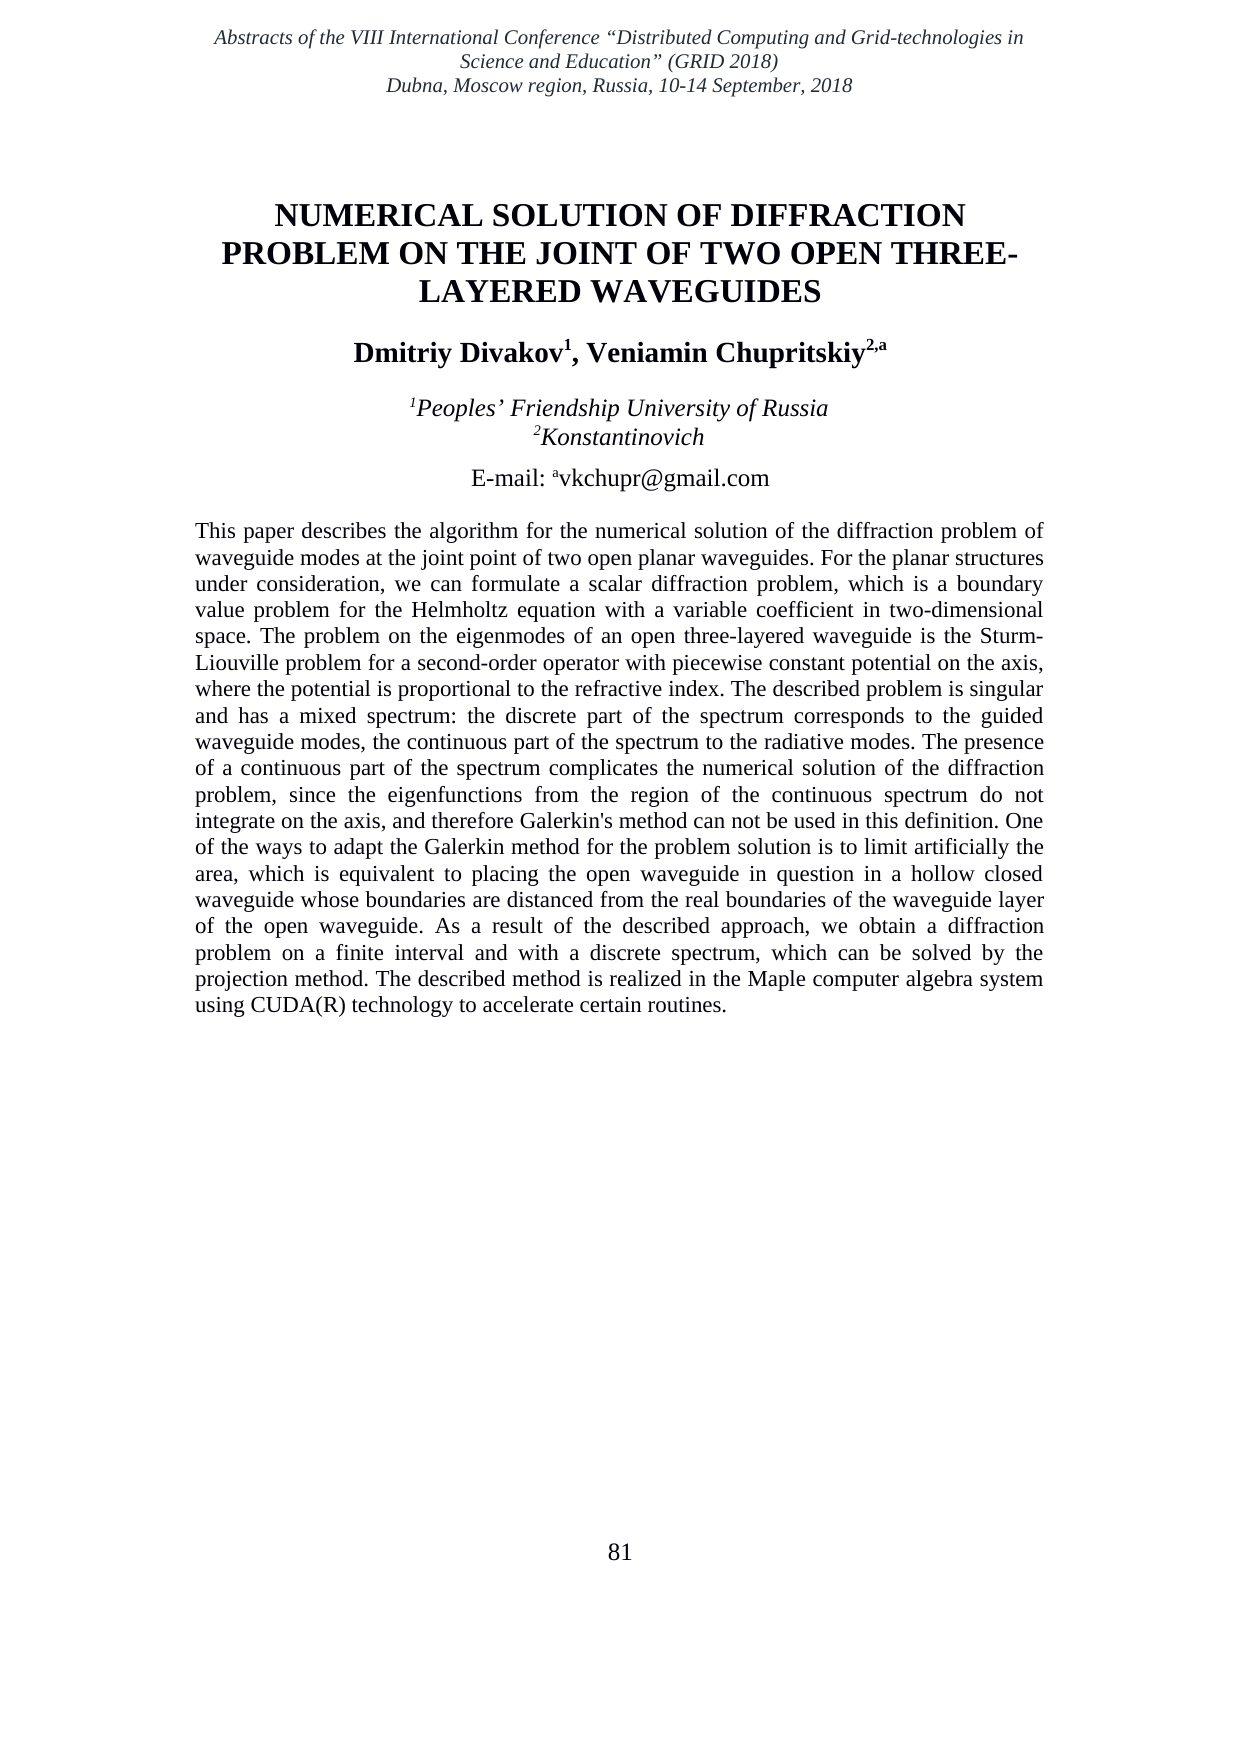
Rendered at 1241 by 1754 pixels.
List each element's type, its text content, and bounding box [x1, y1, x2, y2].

title NUMERICAL SOLUTION OF DIFFRACTION PROBLEM ON THE JOINT OF TWO OPEN THREE-LAYERED WAVEGUIDES [195, 195, 1045, 310]
text 1Peoples’ Friendship University of Russia [195, 393, 1045, 422]
text 2Konstantinovich [195, 422, 1045, 451]
text Dmitriy Divakov1, Veniamin Chupritskiy2,a [195, 335, 1045, 368]
text E-mail: avkchupr@gmail.com [195, 463, 1045, 492]
text This paper describes the algorithm for the numerical solution of the diffraction problem of waveguide modes at the joint point of two open planar waveguides. For the planar structures under consideration, we can formulate a scalar diffraction problem, which is a boundary value problem for the Helmholtz equation with a variable coefficient in two-dimensional space. The problem on the eigenmodes of an open three-layered waveguide is the Sturm-Liouville problem for a second-order operator with piecewise constant potential on the axis, where the potential is proportional to the refractive index. The described problem is singular and has a mixed spectrum: the discrete part of the spectrum corresponds to the guided waveguide modes, the continuous part of the spectrum to the radiative modes. The presence of a continuous part of the spectrum complicates the numerical solution of the diffraction problem, since the eigenfunctions from the region of the continuous spectrum do not integrate on the axis, and therefore Galerkin's method can not be used in this definition. One of the ways to adapt the Galerkin method for the problem solution is to limit artificially the area, which is equivalent to placing the open waveguide in question in a hollow closed waveguide whose boundaries are distanced from the real boundaries of the waveguide layer of the open waveguide. As a result of the described approach, we obtain a diffraction problem on a finite interval and with a discrete spectrum, which can be solved by the projection method. The described method is realized in the Maple computer algebra system using CUDA(R) technology to accelerate certain routines. [195, 517, 1045, 1018]
